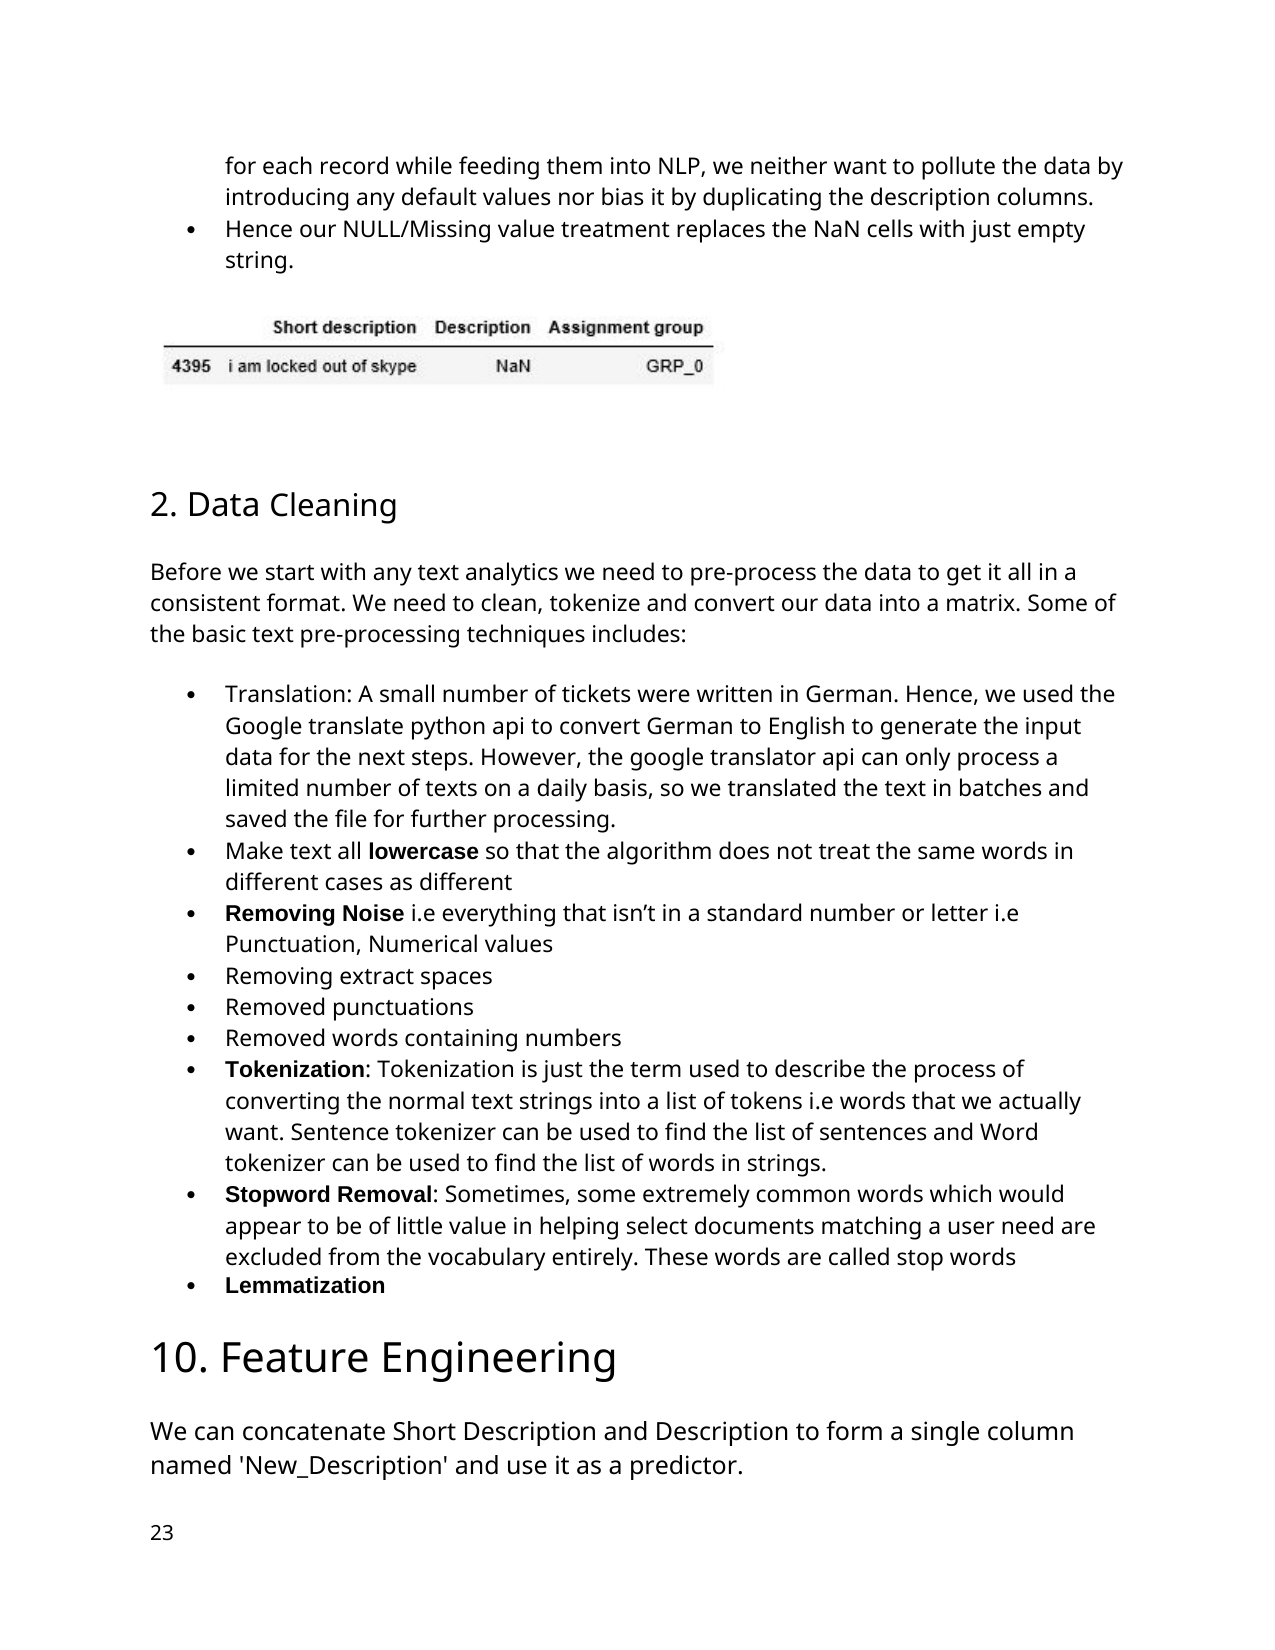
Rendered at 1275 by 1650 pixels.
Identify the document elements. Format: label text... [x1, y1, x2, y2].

list Removing Noise​ i.e everything that isn’t in a standard number or letter i.e Punctuation, Numerical values [187, 897, 1125, 959]
picture [150, 304, 748, 394]
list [187, 150, 1125, 212]
list Removed words containing numbers [187, 1022, 1125, 1053]
list Tokenization​: Tokenization is just the term used to describe the process of converting the normal text strings into a list of tokens i.e words that we actually want. Sentence tokenizer can be used to find the list of sentences and Word tokenizer can be used to find the list of words in strings. [187, 1053, 1125, 1178]
list Removing extract spaces [187, 959, 1125, 991]
list Translation: A small number of tickets were written in German. Hence, we used the Google translate python api to convert German to English to generate the input data for the next steps. However, the google translator api can only process a limited number of texts on a daily basis, so we translated the text in batches and saved the file for further processing. [187, 678, 1125, 834]
list Lemmatization [187, 1272, 1125, 1298]
list Removed punctuations [187, 991, 1125, 1022]
text 2. Data​ Cleaning [150, 481, 1125, 526]
list Make text all ​lowercase​ so that the algorithm does not treat the same words in different cases as different [187, 834, 1125, 897]
list Stopword Removal​: Sometimes, some extremely common words which would appear to be of little value in helping select documents matching a user need are excluded from the vocabulary entirely. These words are called stop words [187, 1178, 1125, 1272]
text Before we start with any text analytics we need to pre-process the data to get it all in a consistent format. We need to clean, tokenize and convert our data into a matrix. Some of the basic text pre-processing techniques includes: [150, 555, 1125, 649]
text 10. Feature Engineering [150, 1328, 1125, 1384]
list Hence our NULL/Missing value treatment replaces the NaN cells with just empty string. [187, 212, 1125, 275]
text We can concatenate Short Description and Description to form a single column named 'New_Description' and use it as a predictor. [150, 1413, 1125, 1482]
